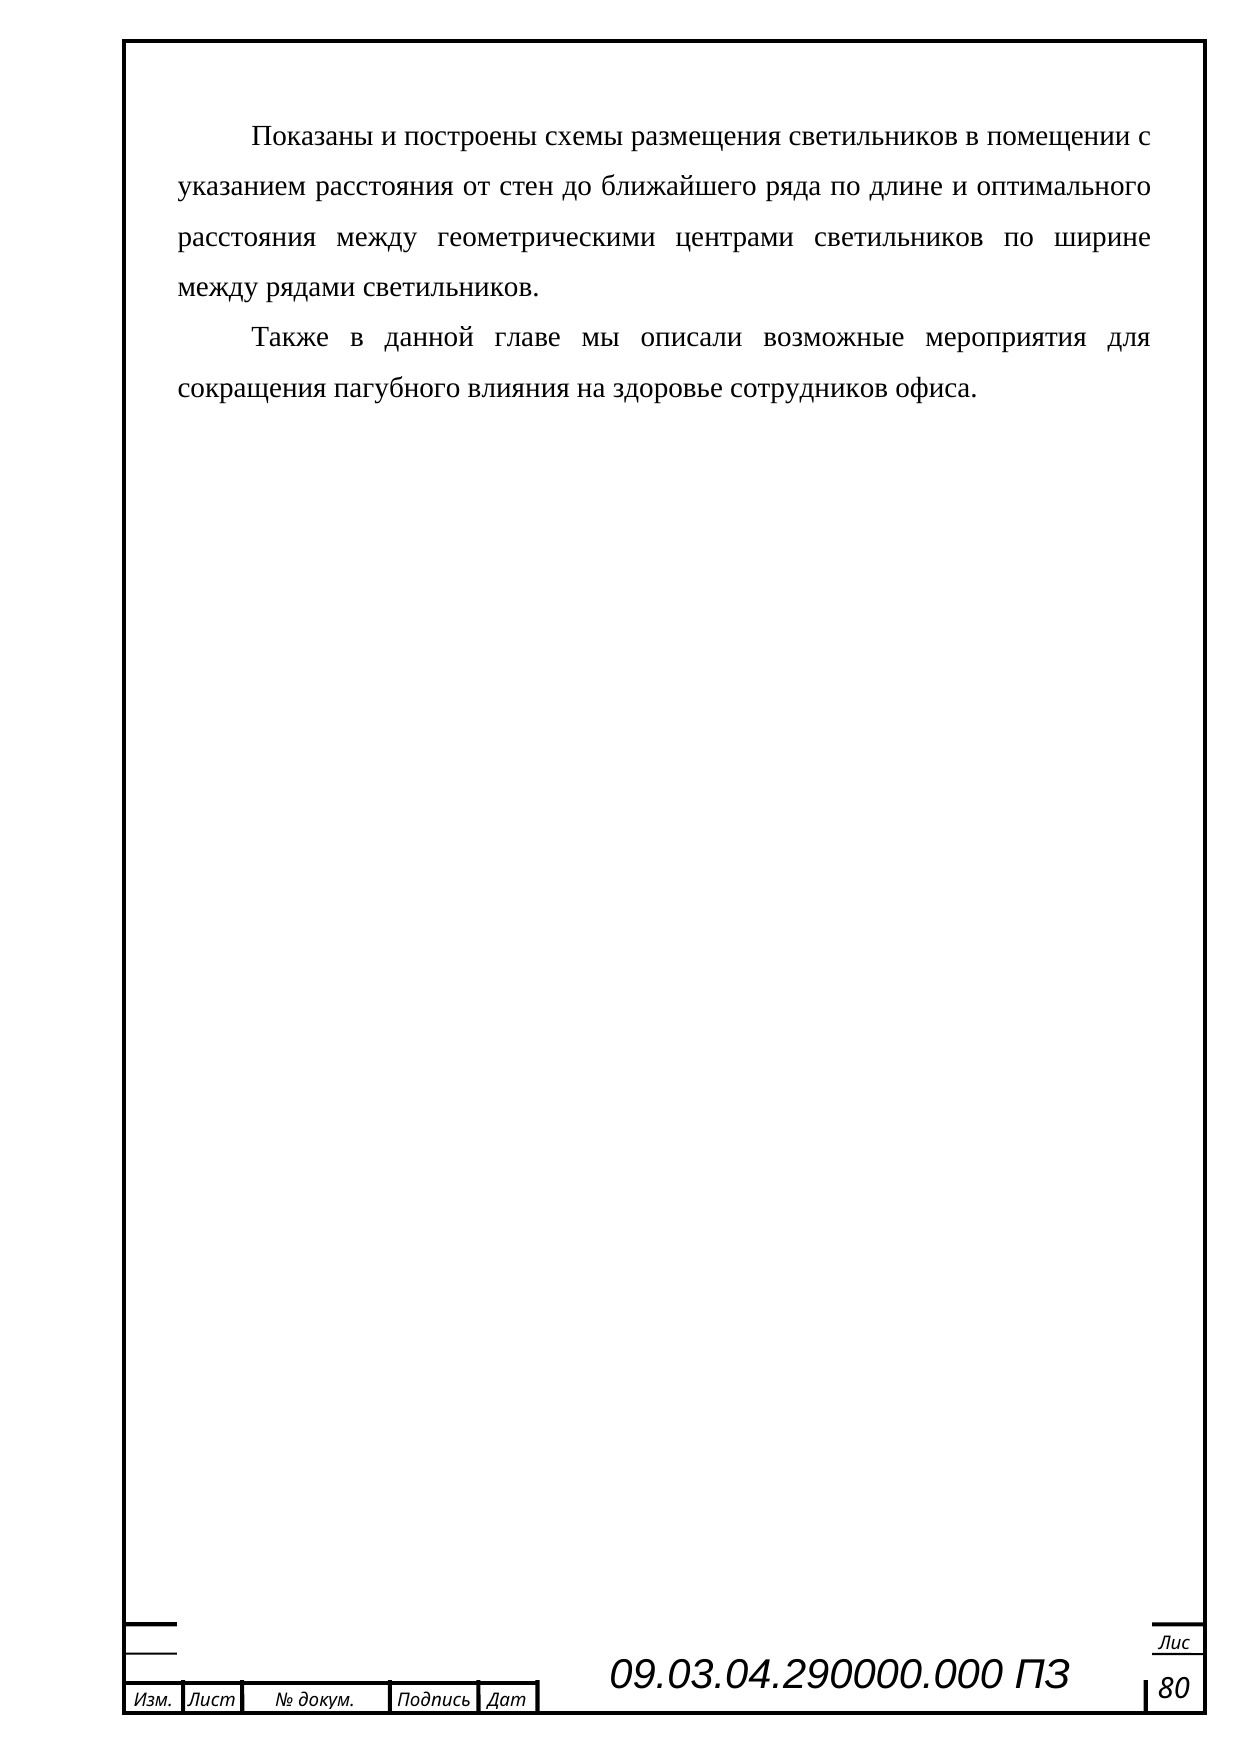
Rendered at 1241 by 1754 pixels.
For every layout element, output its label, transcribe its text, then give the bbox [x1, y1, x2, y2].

text Также в данной главе мы описали возможные мероприятия для сокращения пагубного влияния на здоровье сотрудников офиса. [177, 319, 1152, 403]
text Показаны и построены схемы размещения светильников в помещении с указанием расстояния от стен до ближайшего ряда по длине и оптимального расстояния между геометрическими центрами светильников по ширине между рядами светильников. [177, 118, 1152, 303]
